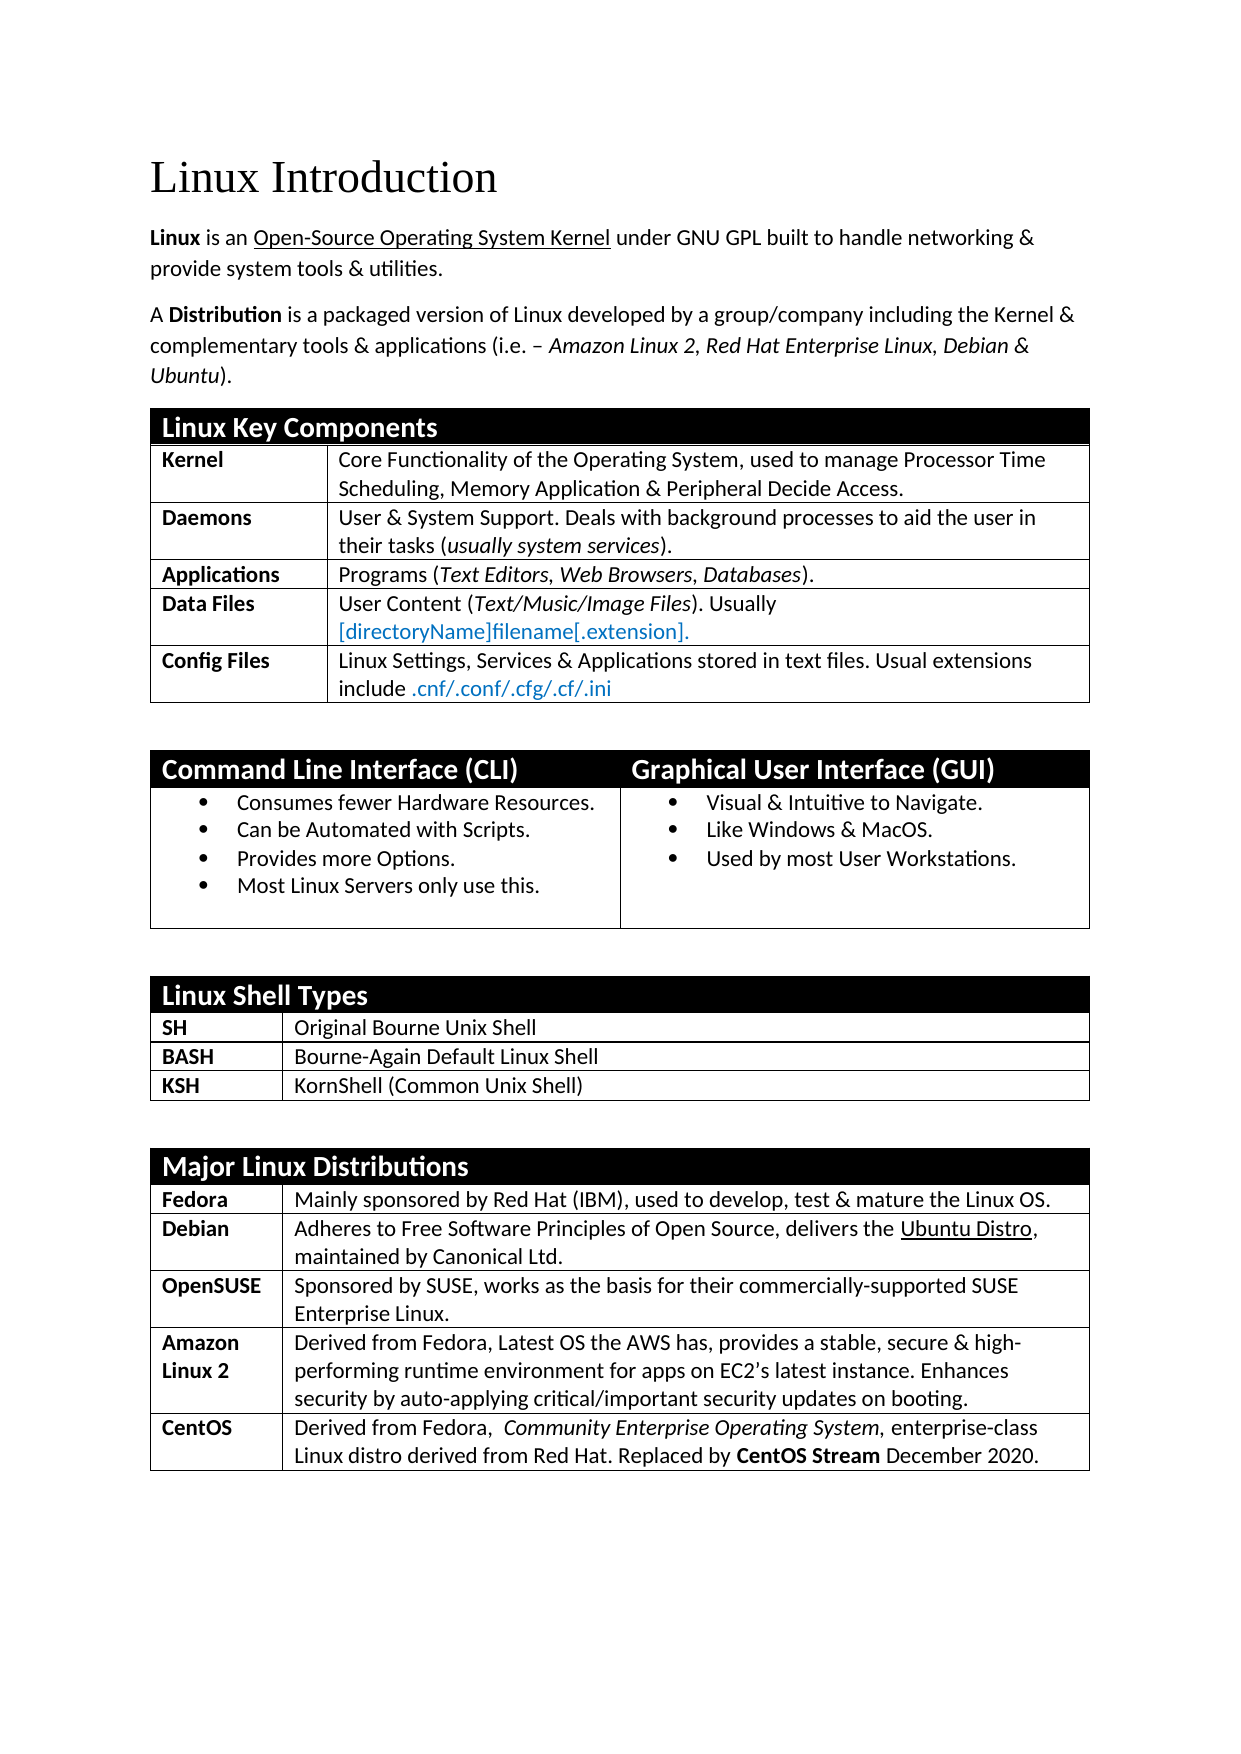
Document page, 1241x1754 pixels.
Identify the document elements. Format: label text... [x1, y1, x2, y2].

table_header Linux Key Components [151, 409, 1089, 444]
table_cell User Content (Text/Music/Image Files). Usually [directoryName]filename[.extension]. [328, 589, 1089, 645]
table_cell Linux Settings, Services & Applications stored in text files. Usual extensions include .cnf/.conf/.cfg/.cf/.ini [328, 646, 1089, 702]
table_cell Daemons [151, 503, 327, 559]
table_cell Mainly sponsored by Red Hat (IBM), used to develop, test & mature the Linux OS. [283, 1185, 1089, 1213]
table_cell Visual & Intuitive to Navigate. Like Windows & MacOS. Used by most User Workstations. [621, 788, 1089, 928]
table_cell Kernel [151, 446, 327, 502]
table_header Graphical User Interface (GUI) [621, 751, 1089, 787]
table_cell Original Bourne Unix Shell [283, 1013, 1089, 1041]
table_header Major Linux Distributions [151, 1149, 1089, 1184]
table_cell SH [151, 1013, 282, 1041]
table_cell OpenSUSE [151, 1271, 282, 1327]
table_cell Sponsored by SUSE, works as the basis for their commercially-supported SUSE Enterprise Linux. [283, 1271, 1089, 1327]
table_cell Fedora [151, 1185, 282, 1213]
table_cell Consumes fewer Hardware Resources. Can be Automated with Scripts. Provides more Options. Most Linux Servers only use this. [151, 788, 620, 928]
table_cell Data Files [151, 589, 327, 645]
text A Distribution is a packaged version of Linux developed by a group/company including the Kernel & complementary tools & applications (i.e. – Amazon Linux 2, Red Hat Enterprise Linux, Debian & Ubuntu). [150, 301, 1090, 389]
text Linux Introduction [150, 150, 1090, 203]
table_header Command Line Interface (CLI) [151, 751, 620, 787]
table_cell CentOS [151, 1414, 282, 1469]
table_cell Amazon Linux 2 [151, 1328, 282, 1412]
table_cell Derived from Fedora, Latest OS the AWS has, provides a stable, secure & high-performing runtime environment for apps on EC2’s latest instance. Enhances security by auto-applying critical/important security updates on booting. [283, 1328, 1089, 1412]
table_cell Config Files [151, 646, 327, 702]
text Linux is an Open-Source Operating System Kernel under GNU GPL built to handle networking & provide system tools & utilities. [150, 223, 1090, 282]
table_cell Debian [151, 1214, 282, 1270]
table_cell BASH [151, 1043, 282, 1070]
table_cell Adheres to Free Software Principles of Open Source, delivers the Ubuntu Distro, maintained by Canonical Ltd. [283, 1214, 1089, 1270]
table_cell Derived from Fedora, Community Enterprise Operating System, enterprise-class Linux distro derived from Red Hat. Replaced by CentOS Stream December 2020. [283, 1414, 1089, 1469]
table_cell Core Functionality of the Operating System, used to manage Processor Time Scheduling, Memory Application & Peripheral Decide Access. [328, 446, 1089, 502]
table_cell KornShell (Common Unix Shell) [283, 1071, 1089, 1099]
table_cell Applications [151, 560, 327, 588]
table_cell Bourne-Again Default Linux Shell [283, 1043, 1089, 1070]
table_cell KSH [151, 1071, 282, 1099]
table_cell User & System Support. Deals with background processes to aid the user in their tasks (usually system services). [328, 503, 1089, 559]
table_header Linux Shell Types [151, 977, 1089, 1012]
table_cell Programs (Text Editors, Web Browsers, Databases). [328, 560, 1089, 588]
